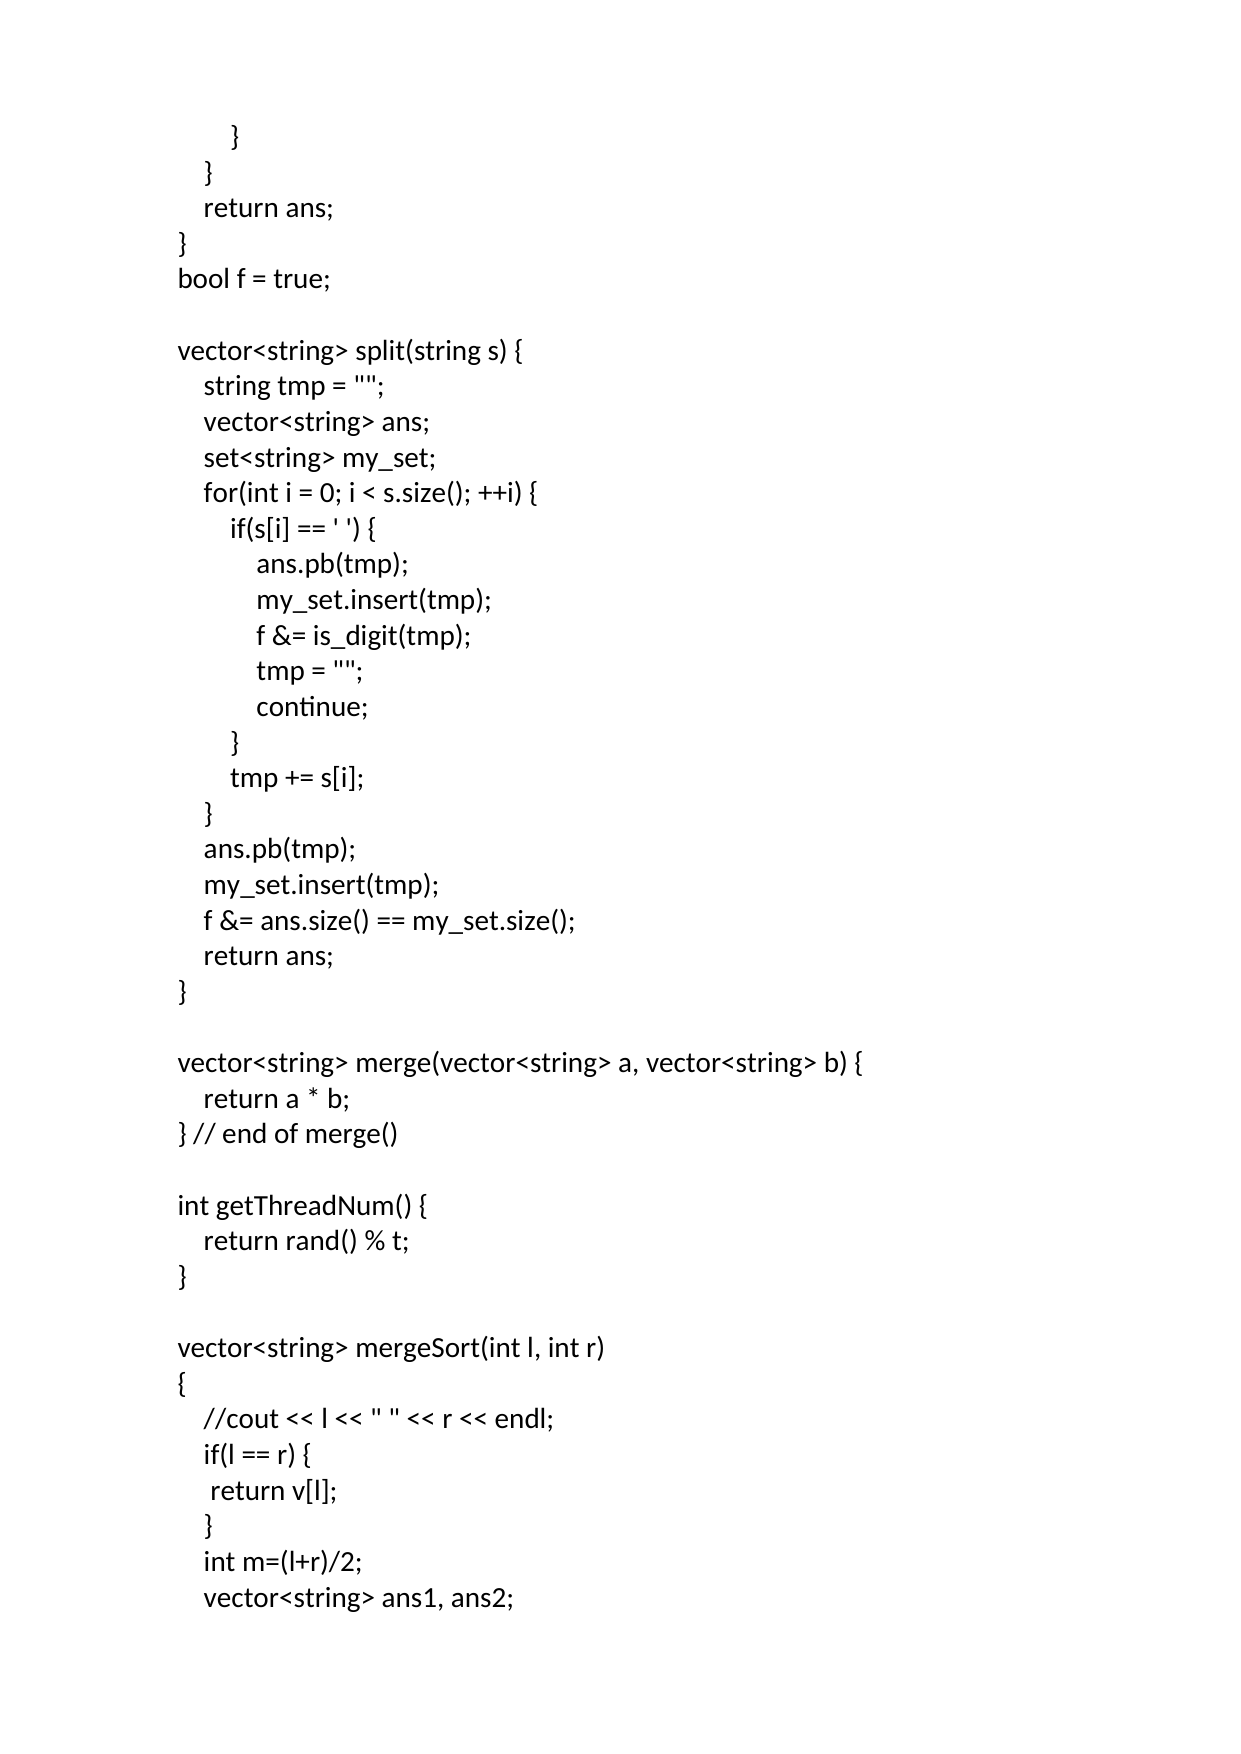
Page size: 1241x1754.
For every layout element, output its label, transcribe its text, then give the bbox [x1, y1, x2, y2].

text { [177, 1365, 1152, 1401]
text } [177, 1507, 1152, 1543]
text return v[l]; [177, 1472, 1152, 1507]
text return ans; [177, 189, 1152, 225]
text } // end of merge() [177, 1116, 1152, 1151]
text vector<string> merge(vector<string> a, vector<string> b) { [177, 1044, 1152, 1080]
text vector<string> split(string s) { [177, 332, 1152, 367]
text tmp = ""; [177, 652, 1152, 688]
text f &= ans.size() == my_set.size(); [177, 902, 1152, 937]
text for(int i = 0; i < s.size(); ++i) { [177, 474, 1152, 510]
text } [177, 724, 1152, 759]
text if(l == r) { [177, 1436, 1152, 1472]
text return a * b; [177, 1080, 1152, 1116]
text tmp += s[i]; [177, 759, 1152, 795]
text continue; [177, 688, 1152, 724]
text my_set.insert(tmp); [177, 866, 1152, 902]
text vector<string> mergeSort(int l, int r) [177, 1329, 1152, 1365]
text int m=(l+r)/2; [177, 1543, 1152, 1579]
text ans.pb(tmp); [177, 831, 1152, 866]
text return ans; [177, 937, 1152, 973]
text } [177, 225, 1152, 261]
text vector<string> ans; [177, 403, 1152, 439]
text string tmp = ""; [177, 367, 1152, 403]
text //cout << l << " " << r << endl; [177, 1401, 1152, 1436]
text } [177, 118, 1152, 154]
text f &= is_digit(tmp); [177, 617, 1152, 652]
text my_set.insert(tmp); [177, 581, 1152, 617]
text ans.pb(tmp); [177, 546, 1152, 581]
text bool f = true; [177, 261, 1152, 296]
text int getThreadNum() { [177, 1187, 1152, 1222]
text } [177, 973, 1152, 1009]
text return rand() % t; [177, 1222, 1152, 1258]
text } [177, 1258, 1152, 1294]
text } [177, 795, 1152, 831]
text vector<string> ans1, ans2; [177, 1579, 1152, 1614]
text set<string> my_set; [177, 439, 1152, 474]
text } [177, 154, 1152, 189]
text if(s[i] == ' ') { [177, 510, 1152, 546]
